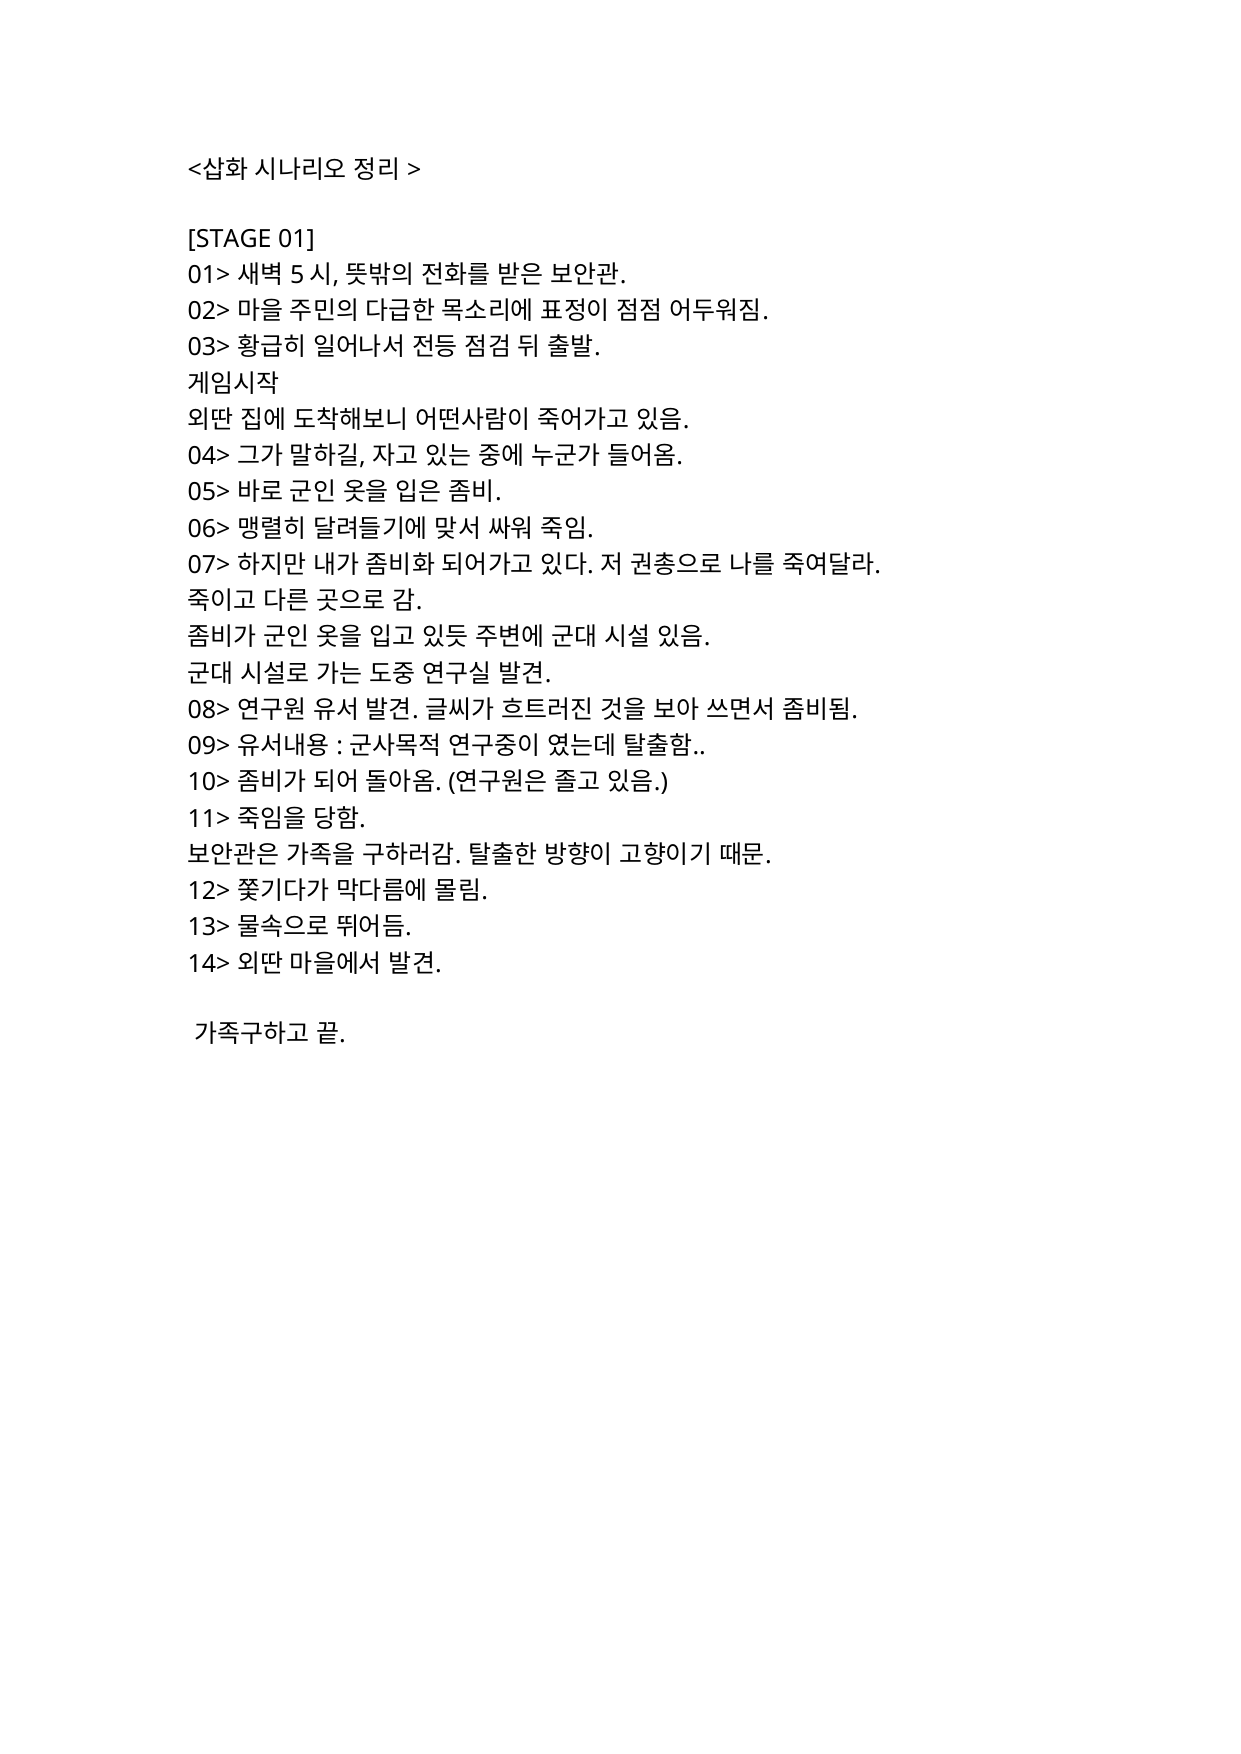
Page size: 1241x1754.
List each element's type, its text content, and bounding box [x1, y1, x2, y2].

text 07> 하지만 내가 좀비화 되어가고 있다. 저 권총으로 나를 죽여달라. [187, 544, 1053, 581]
text 게임시작 [187, 363, 1053, 399]
text 죽이고 다른 곳으로 감. [187, 581, 1053, 617]
text 02> 마을 주민의 다급한 목소리에 표정이 점점 어두워짐. [187, 291, 1053, 327]
text 14> 외딴 마을에서 발견. [187, 943, 1053, 979]
text 12> 쫓기다가 막다름에 몰림. [187, 871, 1053, 907]
text 군대 시설로 가는 도중 연구실 발견. [187, 653, 1053, 689]
text 01> 새벽 5시, 뜻밖의 전화를 받은 보안관. [187, 254, 1053, 291]
text <삽화 시나리오 정리 > [187, 150, 1053, 186]
text 11> 죽임을 당함. [187, 798, 1053, 834]
text 09> 유서내용 : 군사목적 연구중이 였는데 탈출함.. [187, 726, 1053, 762]
text 06> 맹렬히 달려들기에 맞서 싸워 죽임. [187, 508, 1053, 544]
text 05> 바로 군인 옷을 입은 좀비. [187, 472, 1053, 508]
text 13> 물속으로 뛰어듬. [187, 907, 1053, 943]
text 08> 연구원 유서 발견. 글씨가 흐트러진 것을 보아 쓰면서 좀비됨. [187, 689, 1053, 726]
text 보안관은 가족을 구하러감. 탈출한 방향이 고향이기 때문. [187, 834, 1053, 871]
text 좀비가 군인 옷을 입고 있듯 주변에 군대 시설 있음. [187, 617, 1053, 653]
text 외딴 집에 도착해보니 어떤사람이 죽어가고 있음. [187, 399, 1053, 436]
text 10> 좀비가 되어 돌아옴. (연구원은 졸고 있음.) [187, 762, 1053, 798]
text [STAGE 01] [187, 220, 1053, 254]
text 가족구하고 끝. [187, 1013, 1053, 1050]
text 04> 그가 말하길, 자고 있는 중에 누군가 들어옴. [187, 436, 1053, 472]
text 03> 황급히 일어나서 전등 점검 뒤 출발. [187, 327, 1053, 363]
